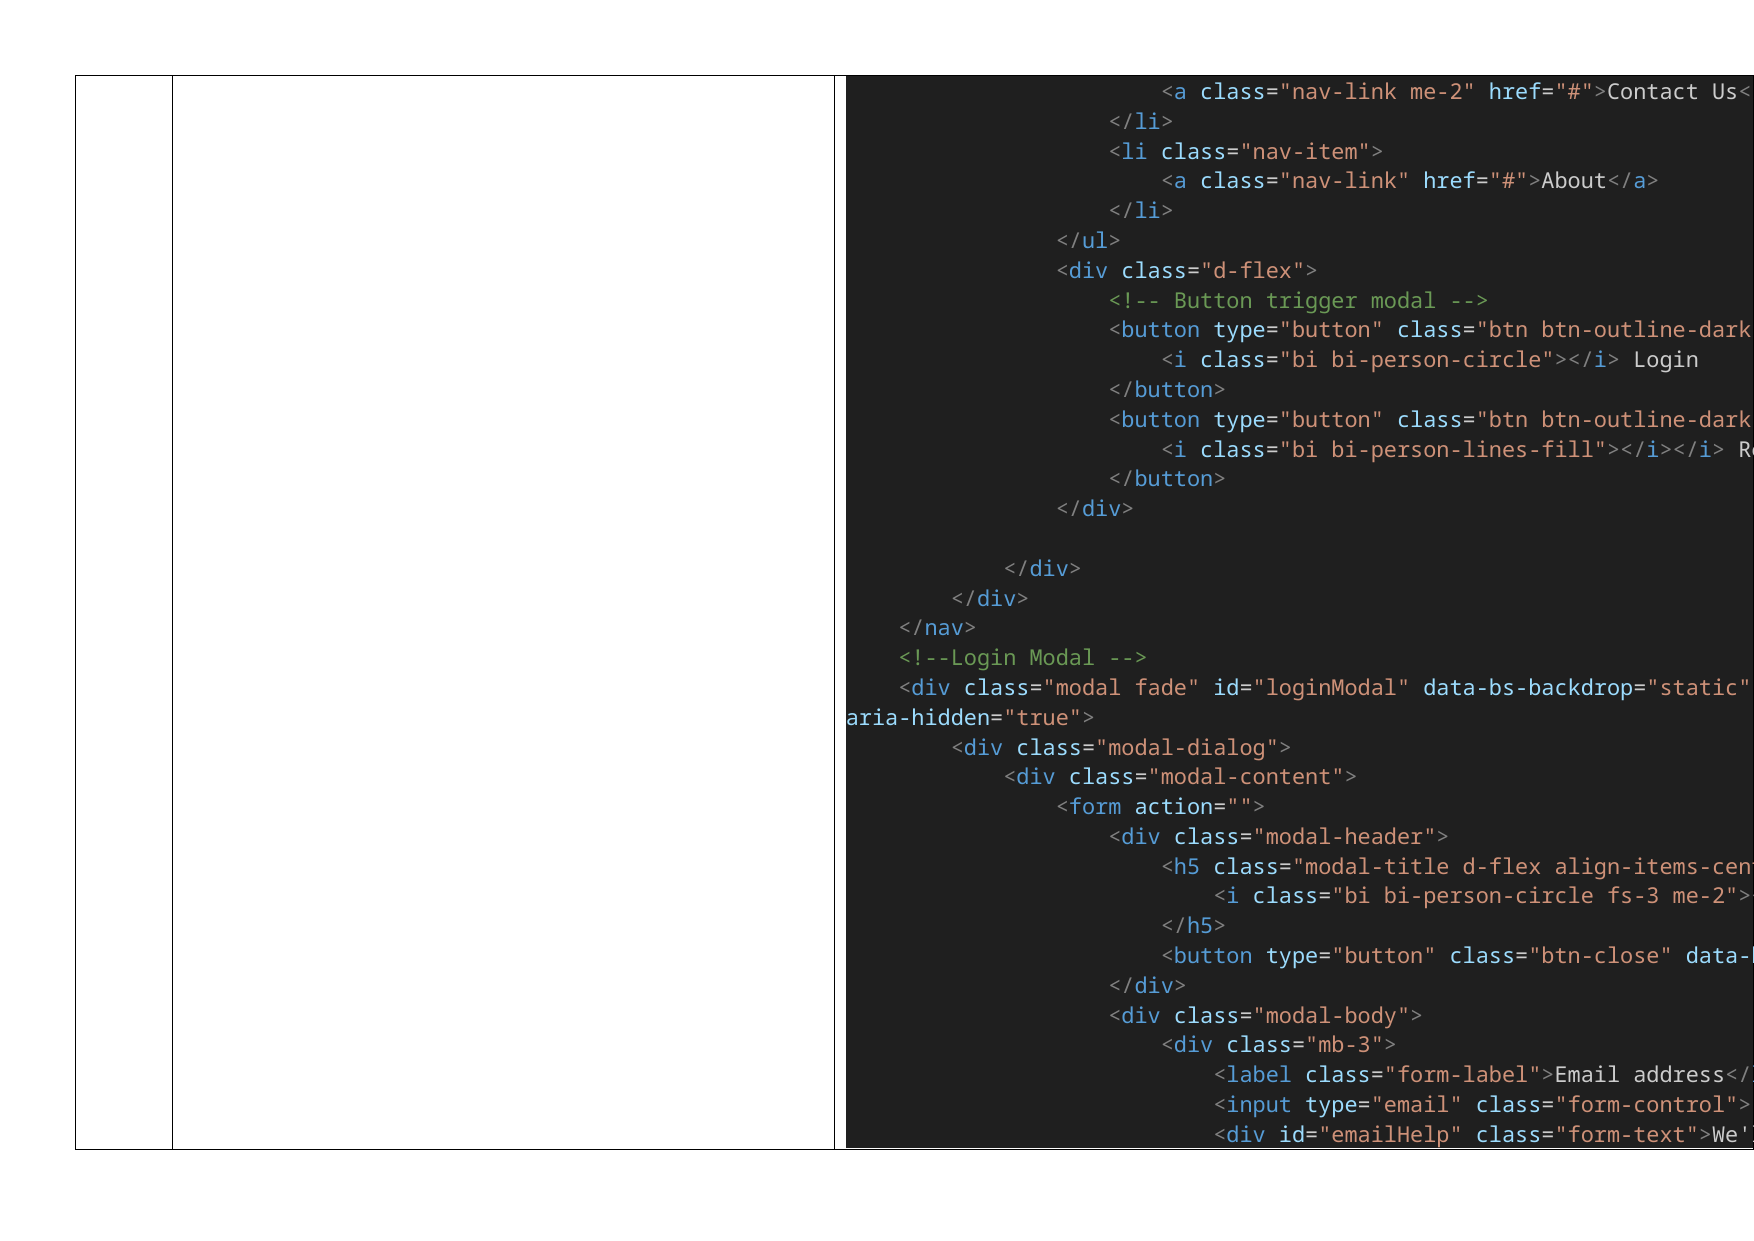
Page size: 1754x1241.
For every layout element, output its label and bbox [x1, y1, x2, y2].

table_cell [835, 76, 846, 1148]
table_cell [173, 76, 834, 1148]
table_cell [76, 76, 172, 1148]
